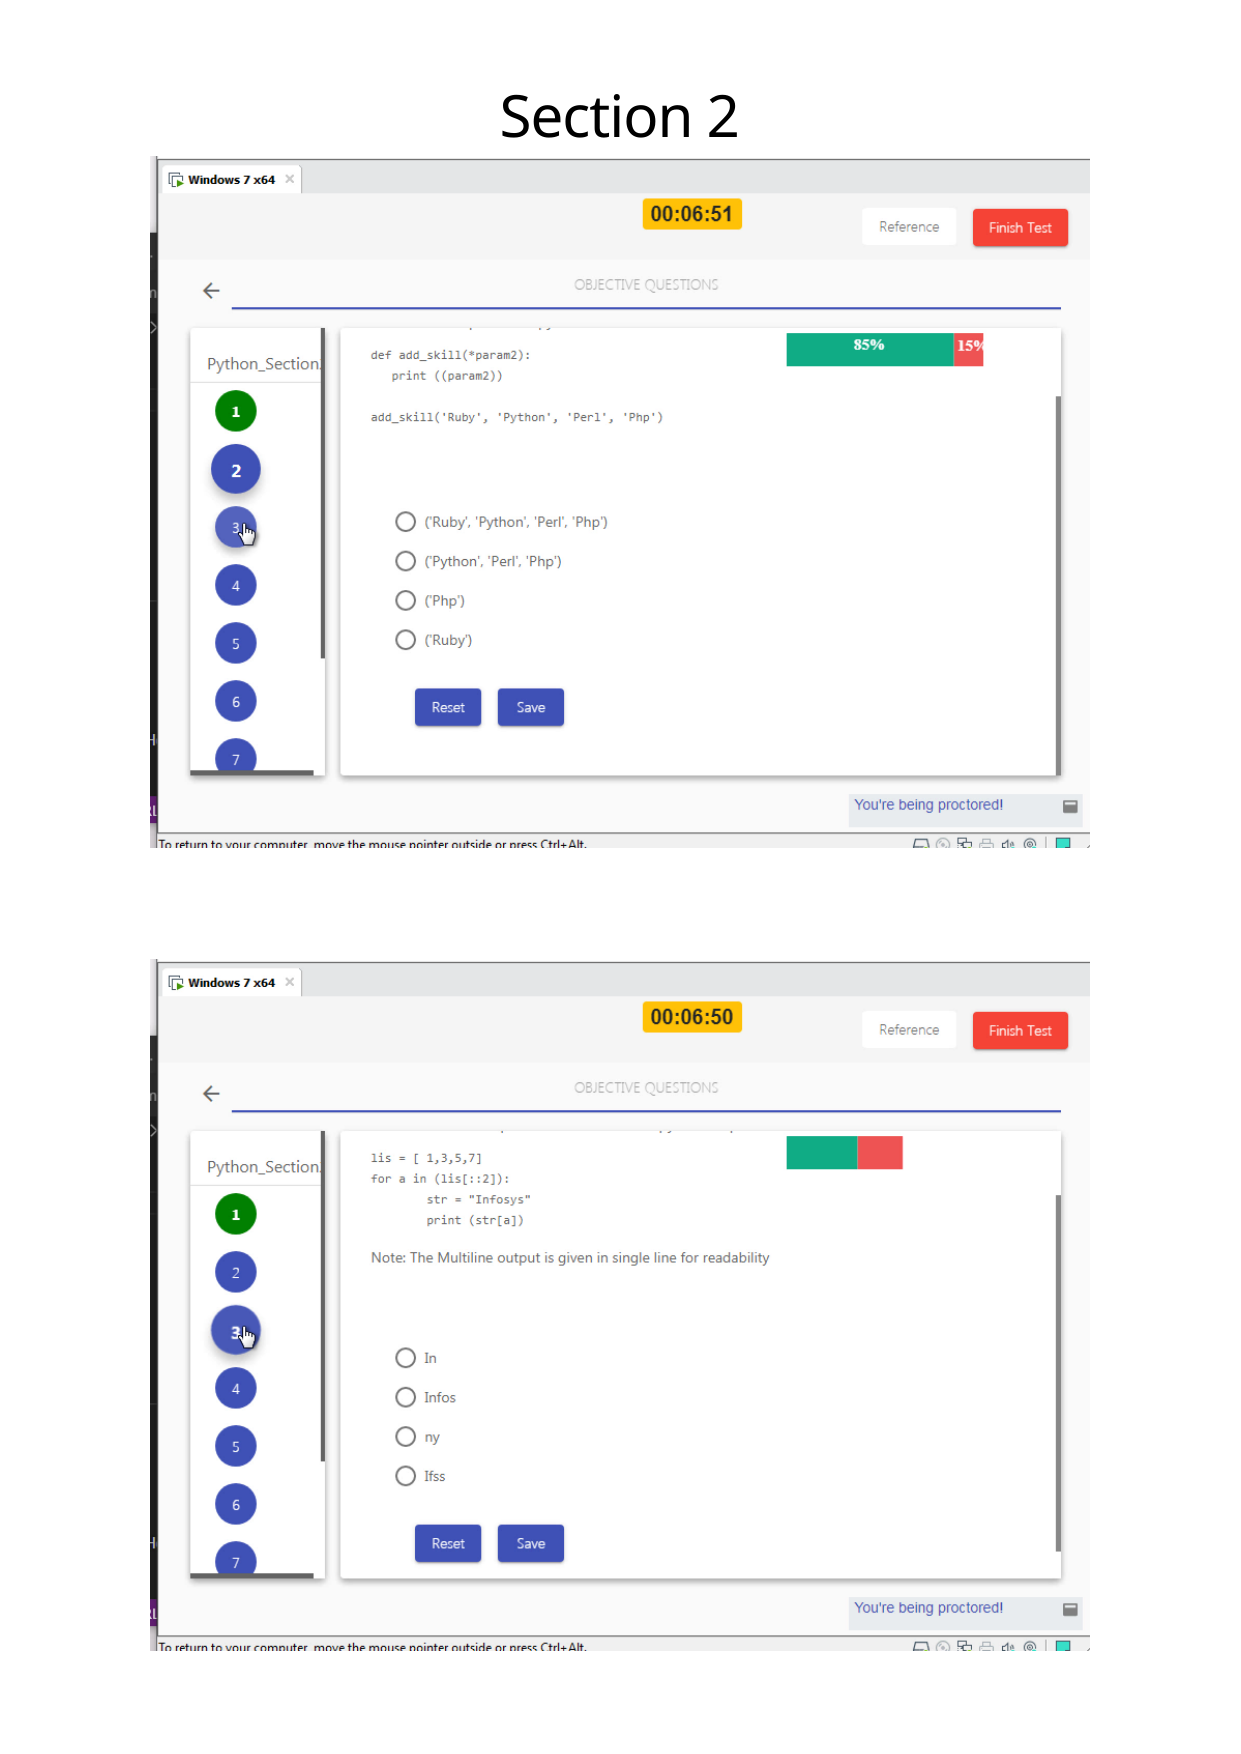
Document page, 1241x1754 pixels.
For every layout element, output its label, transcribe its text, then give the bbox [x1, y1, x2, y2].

picture [150, 959, 1090, 1651]
picture [150, 156, 1090, 848]
